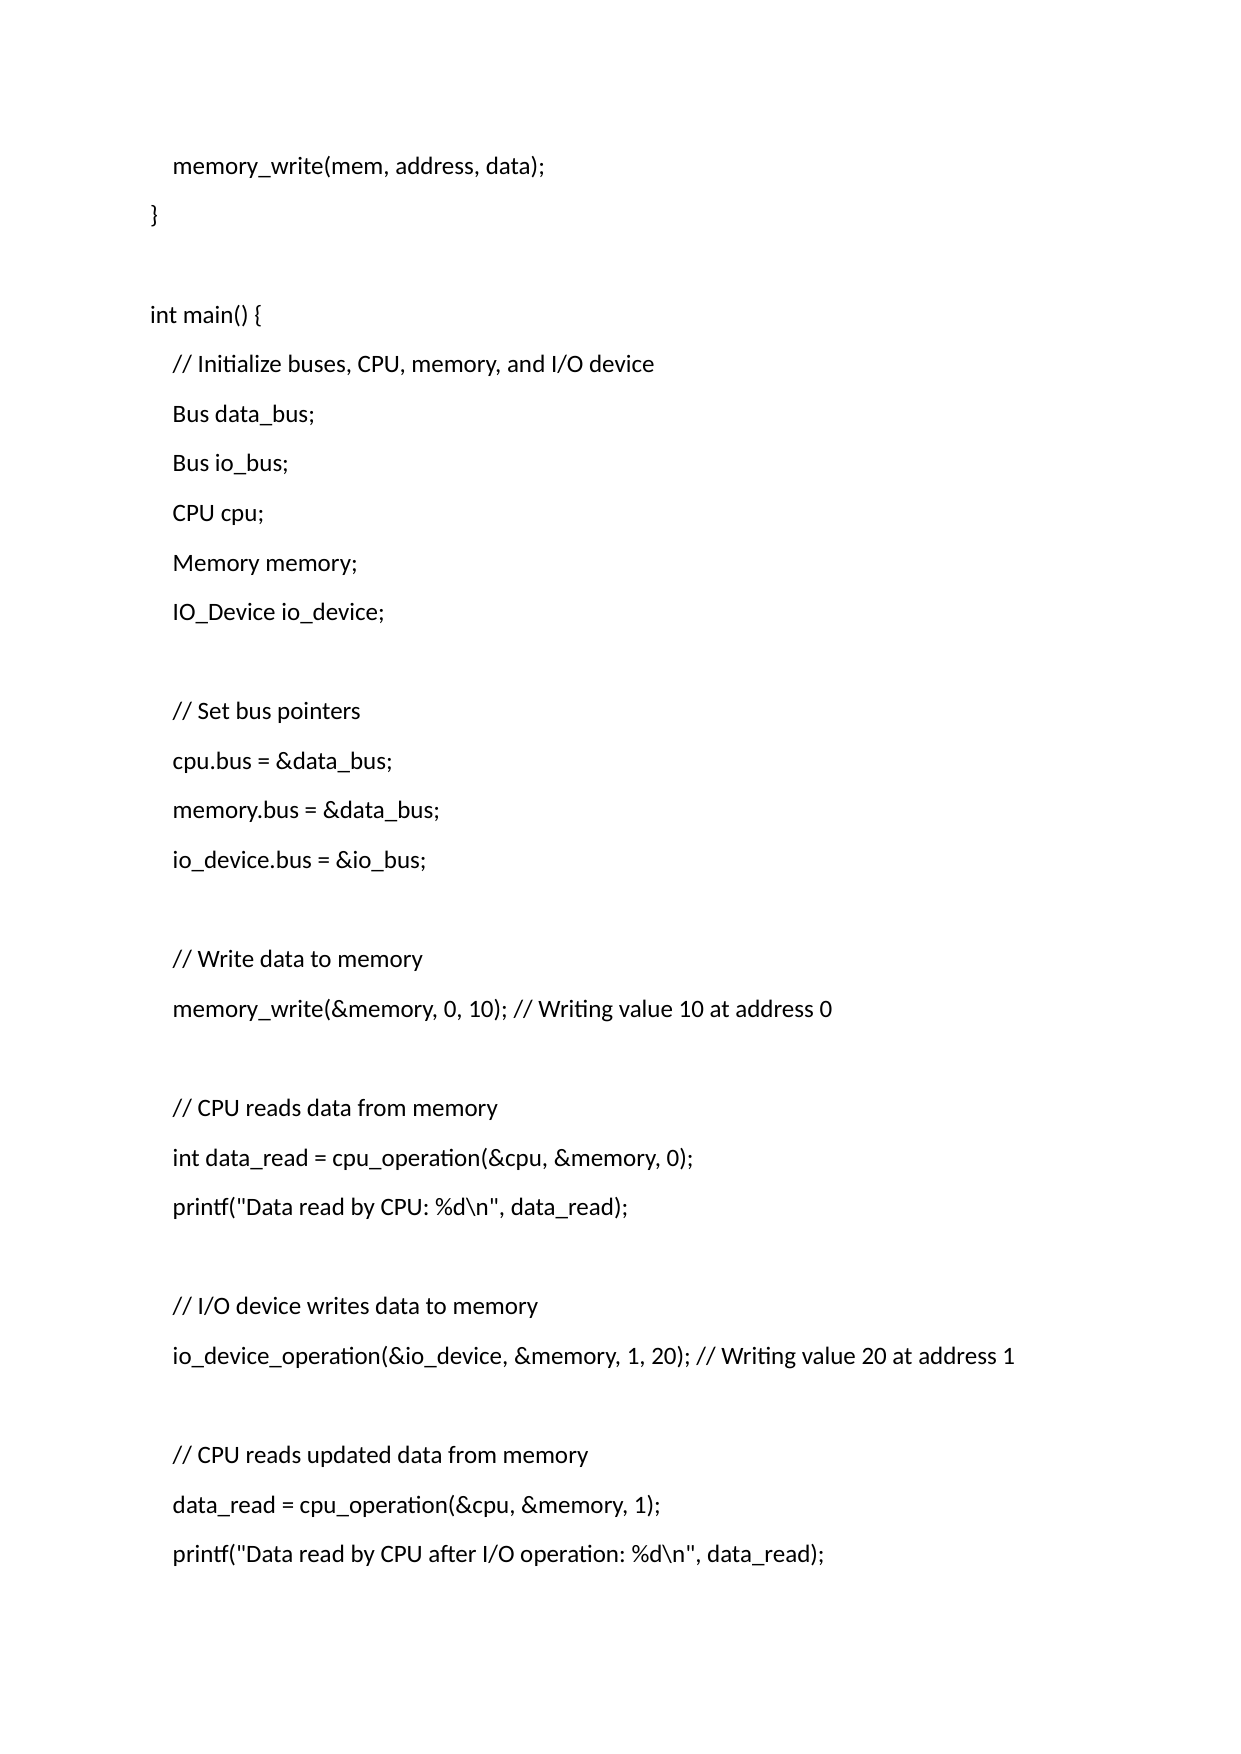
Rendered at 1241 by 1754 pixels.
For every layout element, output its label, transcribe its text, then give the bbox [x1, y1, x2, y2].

text io_device_operation(&io_device, &memory, 1, 20); // Writing value 20 at address 1 [150, 1340, 1090, 1371]
text } [150, 199, 1090, 230]
text CPU cpu; [150, 497, 1090, 528]
text // Initialize buses, CPU, memory, and I/O device [150, 348, 1090, 379]
text Bus io_bus; [150, 447, 1090, 478]
text printf("Data read by CPU after I/O operation: %d\n", data_read); [150, 1538, 1090, 1569]
text // CPU reads data from memory [150, 1092, 1090, 1123]
text // Set bus pointers [150, 695, 1090, 726]
text IO_Device io_device; [150, 596, 1090, 627]
text memory_write(&memory, 0, 10); // Writing value 10 at address 0 [150, 993, 1090, 1023]
text // Write data to memory [150, 943, 1090, 974]
text printf("Data read by CPU: %d\n", data_read); [150, 1191, 1090, 1222]
text memory_write(mem, address, data); [150, 150, 1090, 181]
text Memory memory; [150, 547, 1090, 577]
text Bus data_bus; [150, 398, 1090, 428]
text data_read = cpu_operation(&cpu, &memory, 1); [150, 1489, 1090, 1519]
text // CPU reads updated data from memory [150, 1439, 1090, 1470]
text int main() { [150, 299, 1090, 329]
text memory.bus = &data_bus; [150, 794, 1090, 825]
text cpu.bus = &data_bus; [150, 745, 1090, 776]
text int data_read = cpu_operation(&cpu, &memory, 0); [150, 1142, 1090, 1172]
text io_device.bus = &io_bus; [150, 844, 1090, 875]
text // I/O device writes data to memory [150, 1290, 1090, 1321]
